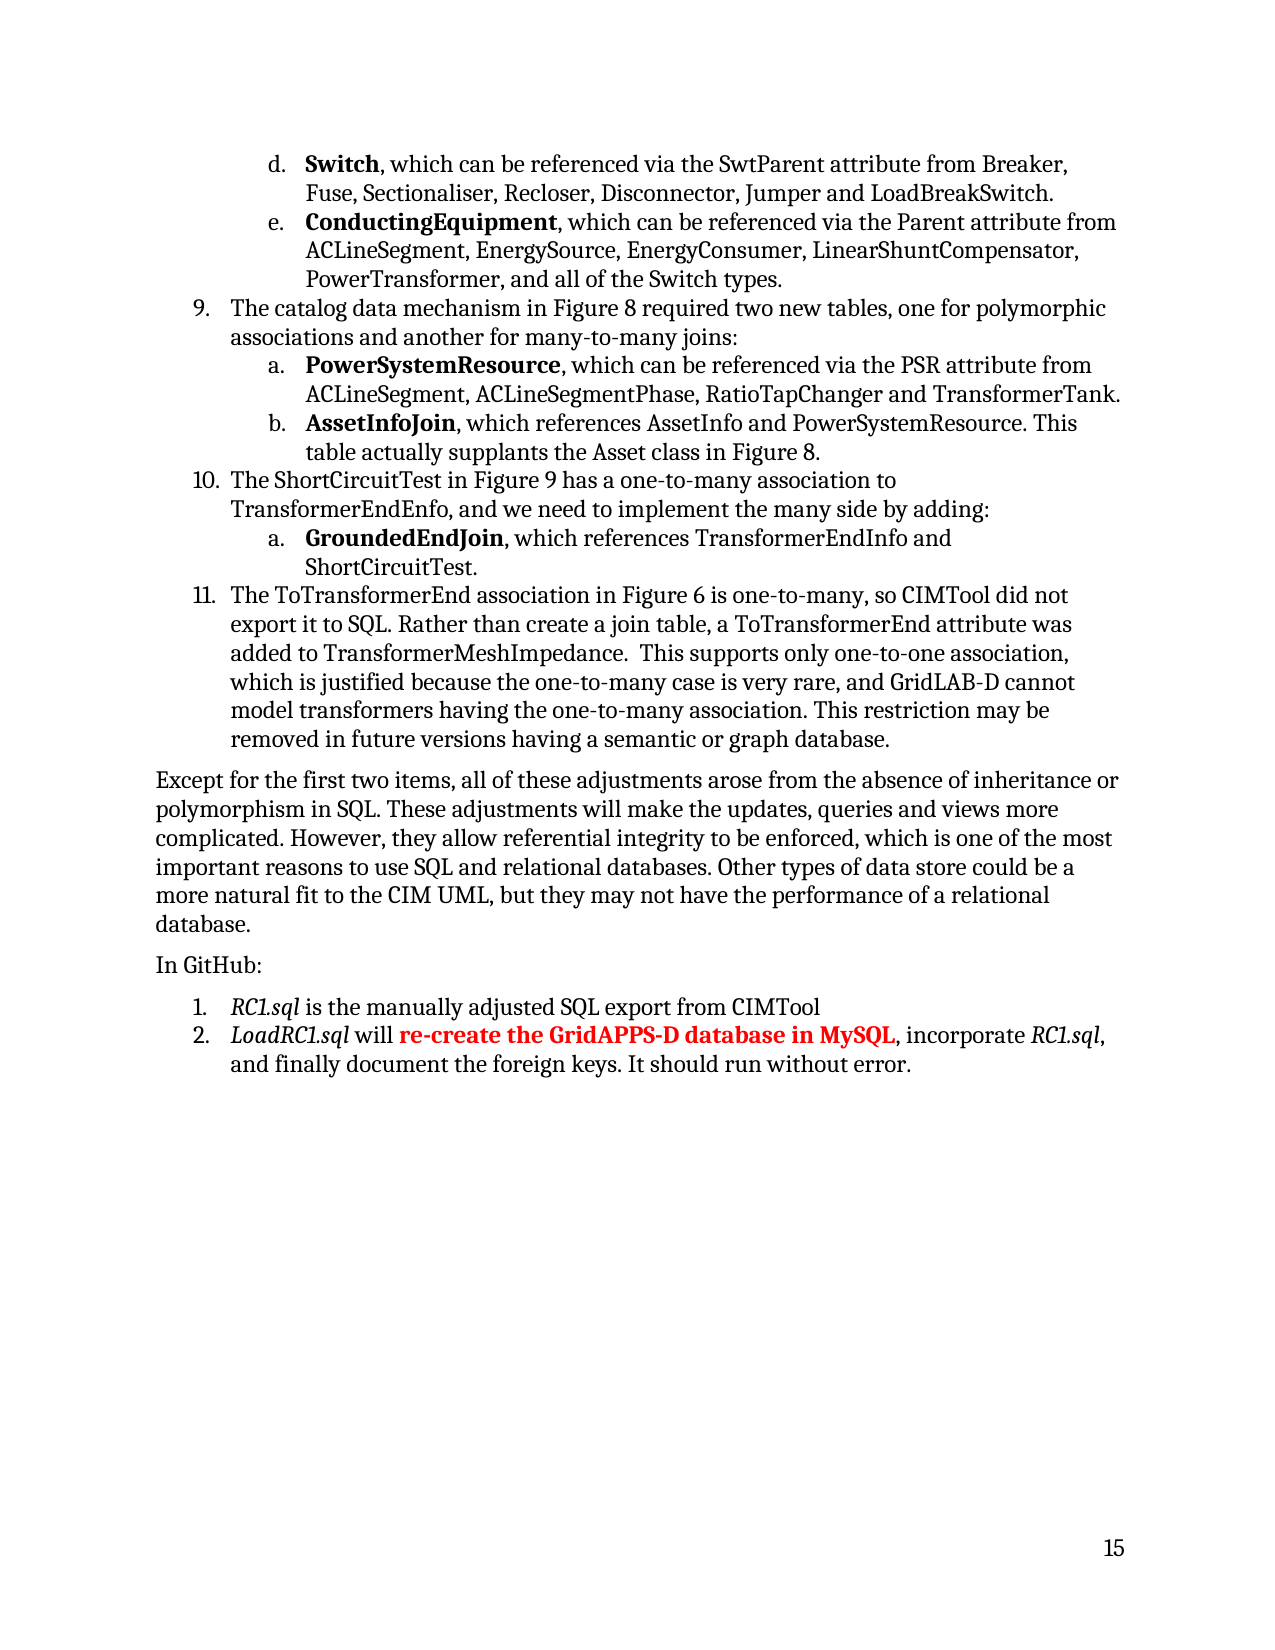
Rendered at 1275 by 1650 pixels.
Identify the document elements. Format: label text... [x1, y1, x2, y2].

text Except for the first two items, all of these adjustments arose from the absence of inheritance or polymorphism in SQL. These adjustments will make the updates, queries and views more complicated. However, they allow referential integrity to be enforced, which is one of the most important reasons to use SQL and relational databases. Other types of data store could be a more natural fit to the CIM UML, but they may not have the performance of a relational database. [155, 766, 1125, 939]
list Switch, which can be referenced via the SwtParent attribute from Breaker, Fuse, Sectionaliser, Recloser, Disconnector, Jumper and LoadBreakSwitch. [268, 150, 1125, 207]
list ConductingEquipment, which can be referenced via the Parent attribute from ACLineSegment, EnergySource, EnergyConsumer, LinearShuntCompensator, PowerTransformer, and all of the Switch types. [268, 207, 1125, 294]
list RC1.sql is the manually adjusted SQL export from CIMTool [193, 992, 1125, 1021]
list AssetInfoJoin, which references AssetInfo and PowerSystemResource. This table actually supplants the Asset class in Figure 8. [268, 409, 1125, 466]
list The ToTransformerEnd association in Figure 6 is one-to-many, so CIMTool did not export it to SQL. Rather than create a join table, a ToTransformerEnd attribute was added to TransformerMeshImpedance. This supports only one-to-one association, which is justified because the one-to-many case is very rare, and GridLAB-D cannot model transformers having the one-to-many association. This restriction may be removed in future versions having a semantic or graph database. [193, 581, 1125, 754]
list The catalog data mechanism in Figure 8 required two new tables, one for polymorphic associations and another for many-to-many joins: [193, 294, 1125, 351]
list GroundedEndJoin, which references TransformerEndInfo and ShortCircuitTest. [268, 524, 1125, 581]
text In GitHub: [155, 951, 1125, 980]
list LoadRC1.sql will re-create the GridAPPS-D database in MySQL, incorporate RC1.sql, and finally document the foreign keys. It should run without error. [193, 1021, 1125, 1079]
list PowerSystemResource, which can be referenced via the PSR attribute from ACLineSegment, ACLineSegmentPhase, RatioTapChanger and TransformerTank. [268, 351, 1125, 409]
list The ShortCircuitTest in Figure 9 has a one-to-many association to TransformerEndEnfo, and we need to implement the many side by adding: [193, 466, 1125, 524]
